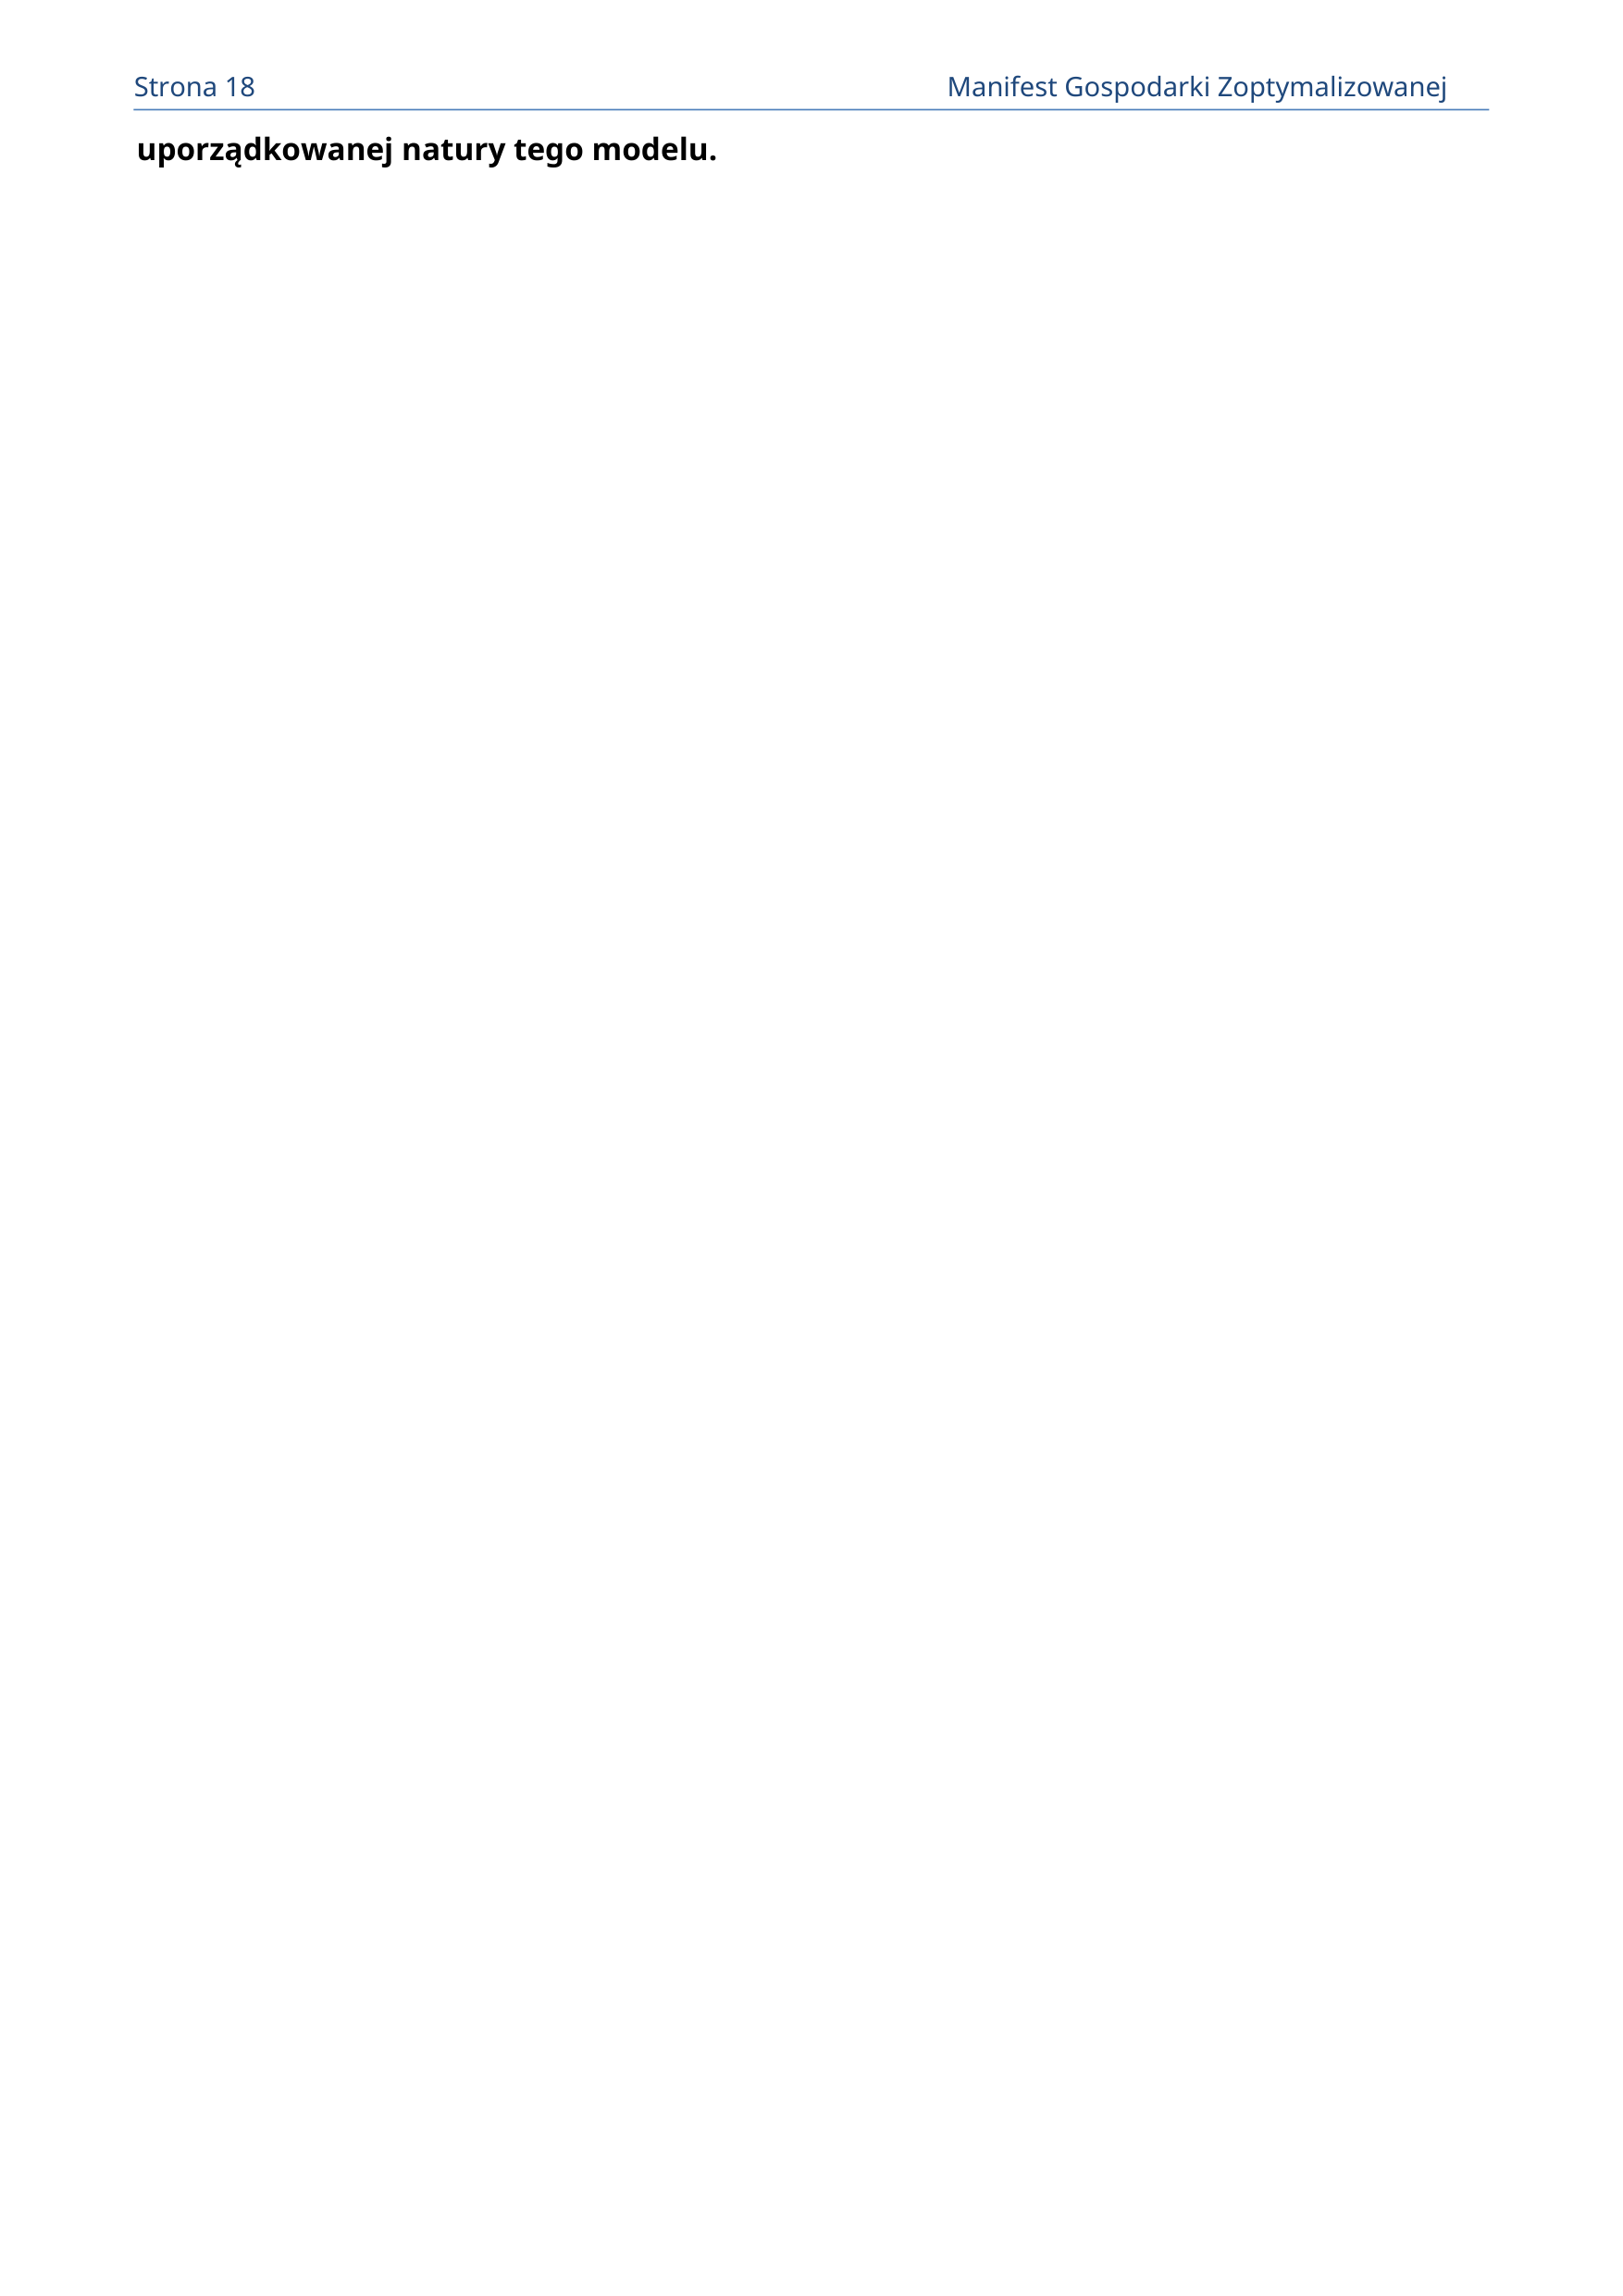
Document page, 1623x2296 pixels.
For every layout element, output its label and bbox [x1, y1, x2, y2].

subtitle [136, 127, 1497, 168]
